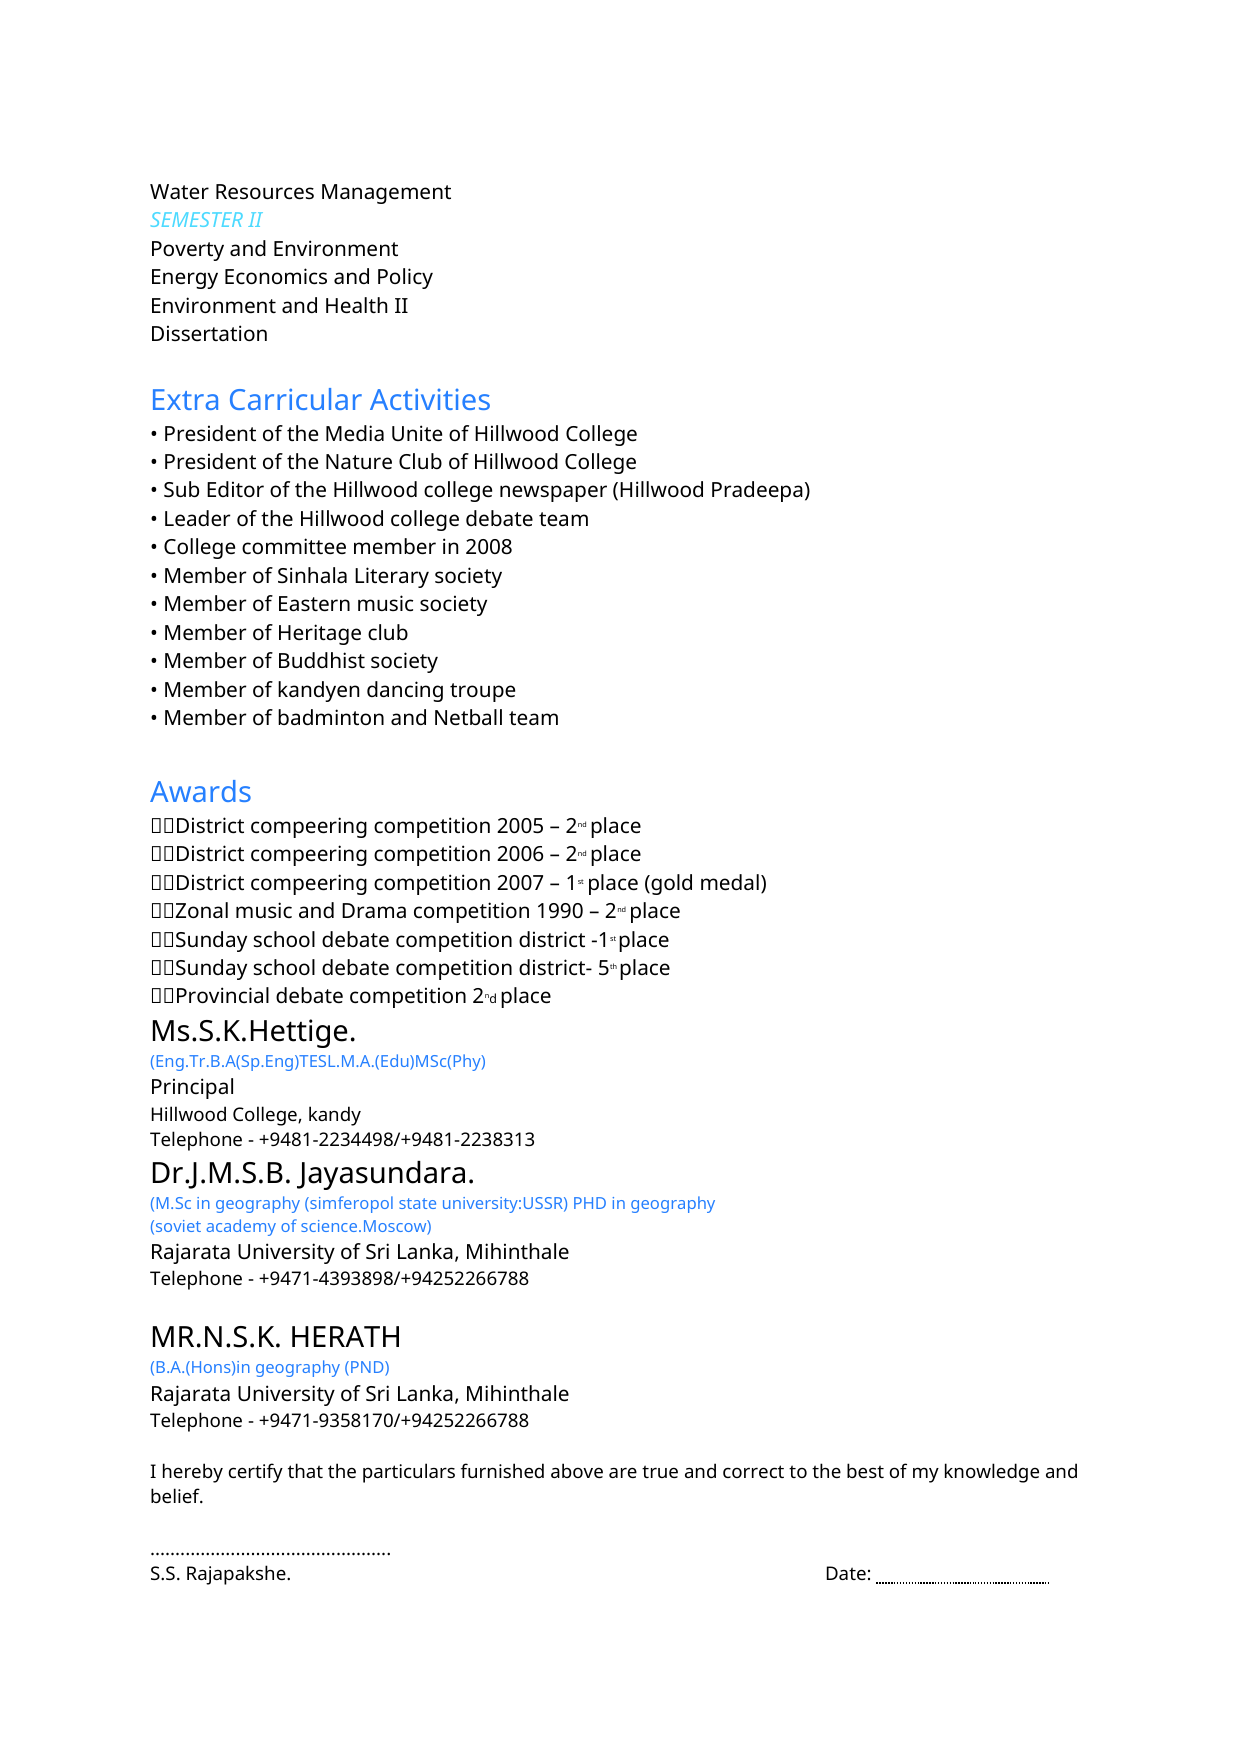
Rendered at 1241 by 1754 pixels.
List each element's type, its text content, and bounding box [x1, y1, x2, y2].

text Water Resources Management [150, 177, 1090, 206]
text Sunday school debate competition district -1st place [150, 925, 1090, 953]
text S.S. Rajapakshe. Date: [150, 1560, 1090, 1586]
text ................................................ [150, 1535, 1090, 1560]
text Sunday school debate competition district- 5th place [150, 953, 1090, 982]
text • Member of kandyen dancing troupe [150, 675, 1090, 703]
text SEMESTER II [150, 206, 1090, 234]
text Energy Economics and Policy [150, 262, 1090, 291]
text (soviet academy of science.Moscow) [150, 1214, 1090, 1237]
text Principal [150, 1072, 1090, 1101]
text • President of the Media Unite of Hillwood College [150, 419, 1090, 447]
text • Member of Sinhala Literary society [150, 561, 1090, 589]
text • Member of badminton and Netball team [150, 703, 1090, 732]
text Extra Carricular Activities [150, 379, 1090, 419]
text (Eng.Tr.B.A(Sp.Eng)TESL.M.A.(Edu)MSc(Phy) [150, 1050, 1090, 1072]
text (B.A.(Hons)in geography (PND) [150, 1356, 1090, 1379]
text Telephone - +9471-4393898/+94252266788 [150, 1265, 1090, 1291]
text • Member of Buddhist society [150, 646, 1090, 675]
text Environment and Health II [150, 291, 1090, 319]
text Zonal music and Drama competition 1990 – 2nd place [150, 896, 1090, 925]
text District compeering competition 2005 – 2nd place [150, 811, 1090, 839]
text District compeering competition 2007 – 1st place (gold medal) [150, 868, 1090, 896]
text Awards [150, 771, 1090, 811]
text • Leader of the Hillwood college debate team [150, 504, 1090, 532]
text (M.Sc in geography (simferopol state university:USSR) PHD in geography [150, 1192, 1090, 1214]
text Telephone - +9481-2234498/+9481-2238313 [150, 1126, 1090, 1152]
text Rajarata University of Sri Lanka, Mihinthale [150, 1237, 1090, 1265]
text Dissertation [150, 319, 1090, 348]
text MR.N.S.K. HERATH [150, 1316, 1090, 1356]
text • College committee member in 2008 [150, 532, 1090, 561]
text Telephone - +9471-9358170/+94252266788 [150, 1407, 1090, 1433]
text Rajarata University of Sri Lanka, Mihinthale [150, 1379, 1090, 1407]
text Hillwood College, kandy [150, 1101, 1090, 1126]
text Provincial debate competition 2nd place [150, 982, 1090, 1010]
text • Member of Eastern music society [150, 589, 1090, 618]
text District compeering competition 2006 – 2nd place [150, 839, 1090, 868]
text Poverty and Environment [150, 234, 1090, 262]
text • Member of Heritage club [150, 618, 1090, 646]
text • President of the Nature Club of Hillwood College [150, 447, 1090, 476]
text Ms.S.K.Hettige. [150, 1010, 1090, 1050]
text I hereby certify that the particulars furnished above are true and correct to the best of my knowledge and belief. [150, 1458, 1090, 1509]
text • Sub Editor of the Hillwood college newspaper (Hillwood Pradeepa) [150, 476, 1090, 504]
text Dr.J.M.S.B. Jayasundara. [150, 1152, 1090, 1192]
